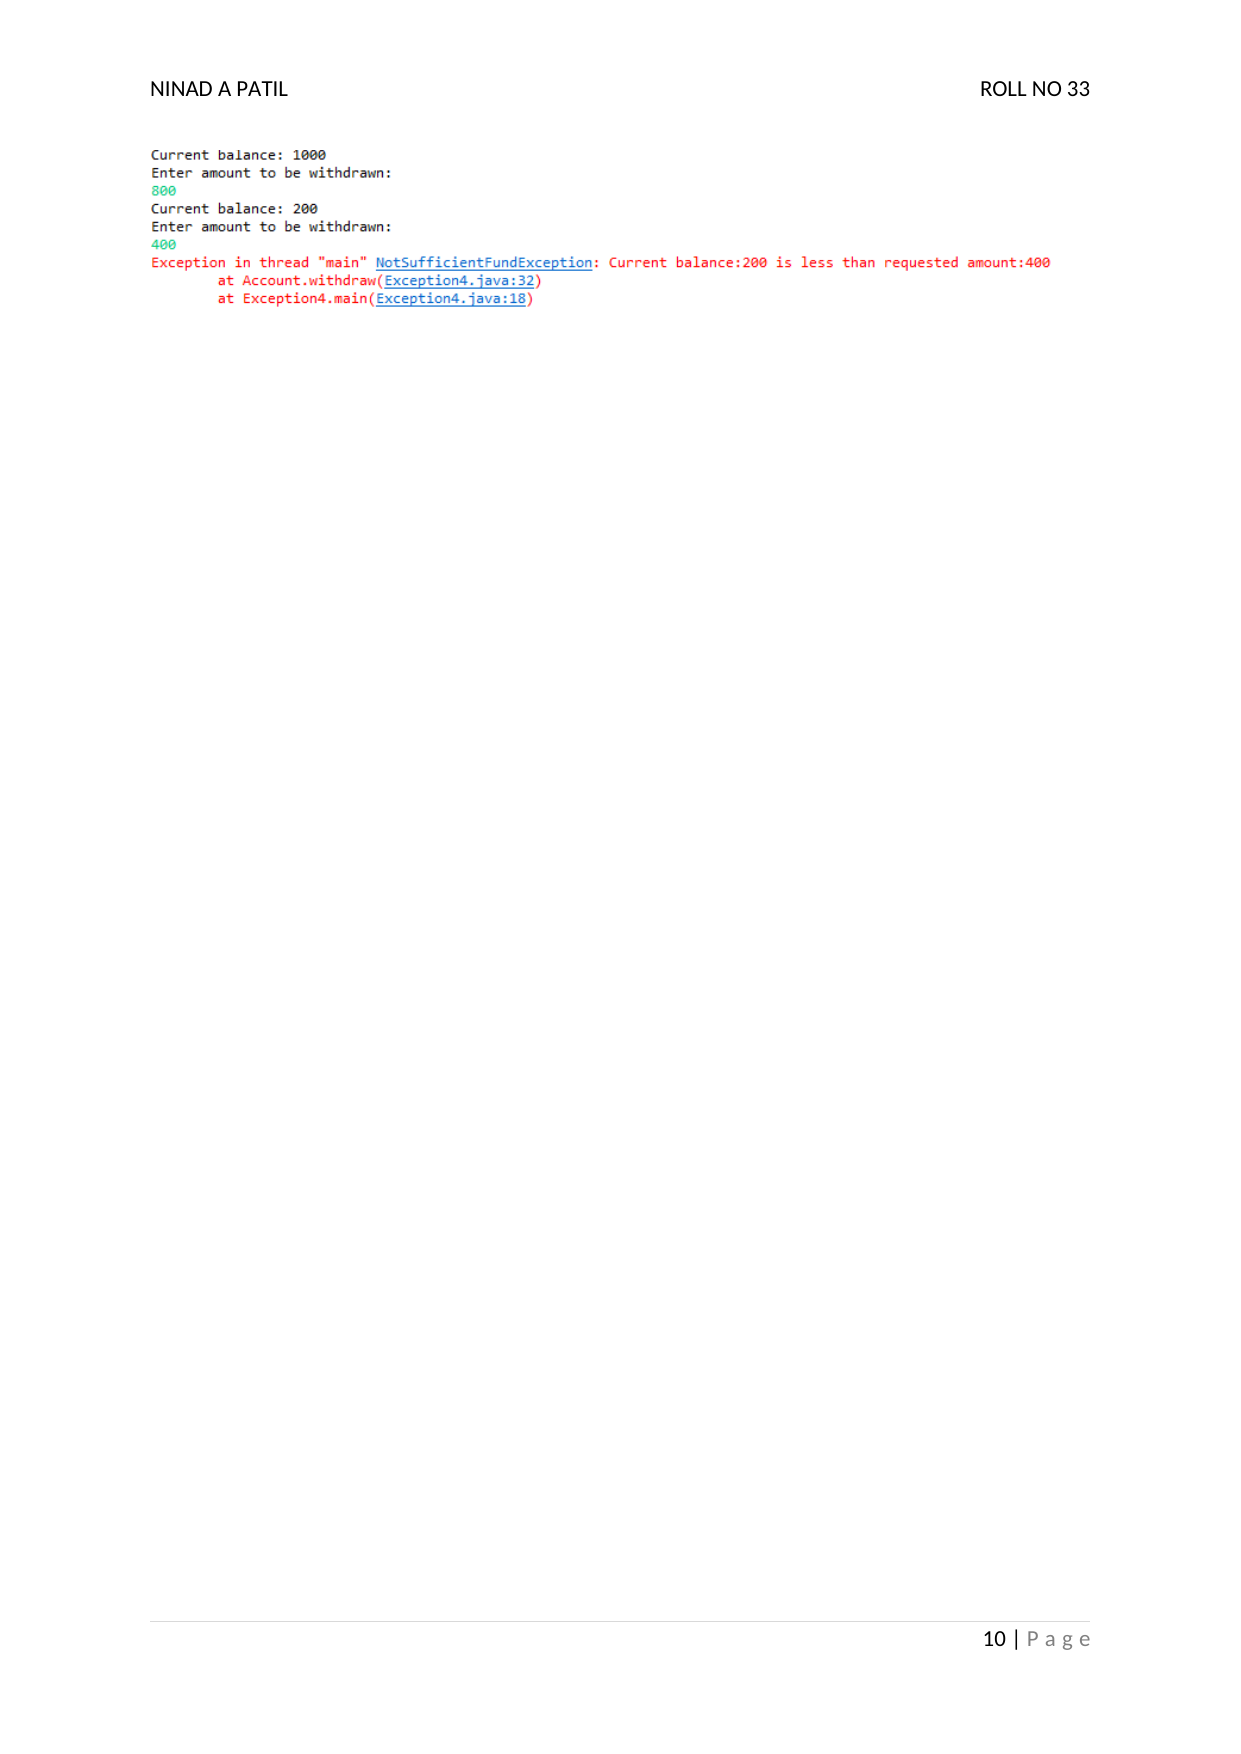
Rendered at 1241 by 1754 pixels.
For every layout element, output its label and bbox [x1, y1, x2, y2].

picture [150, 150, 1091, 345]
